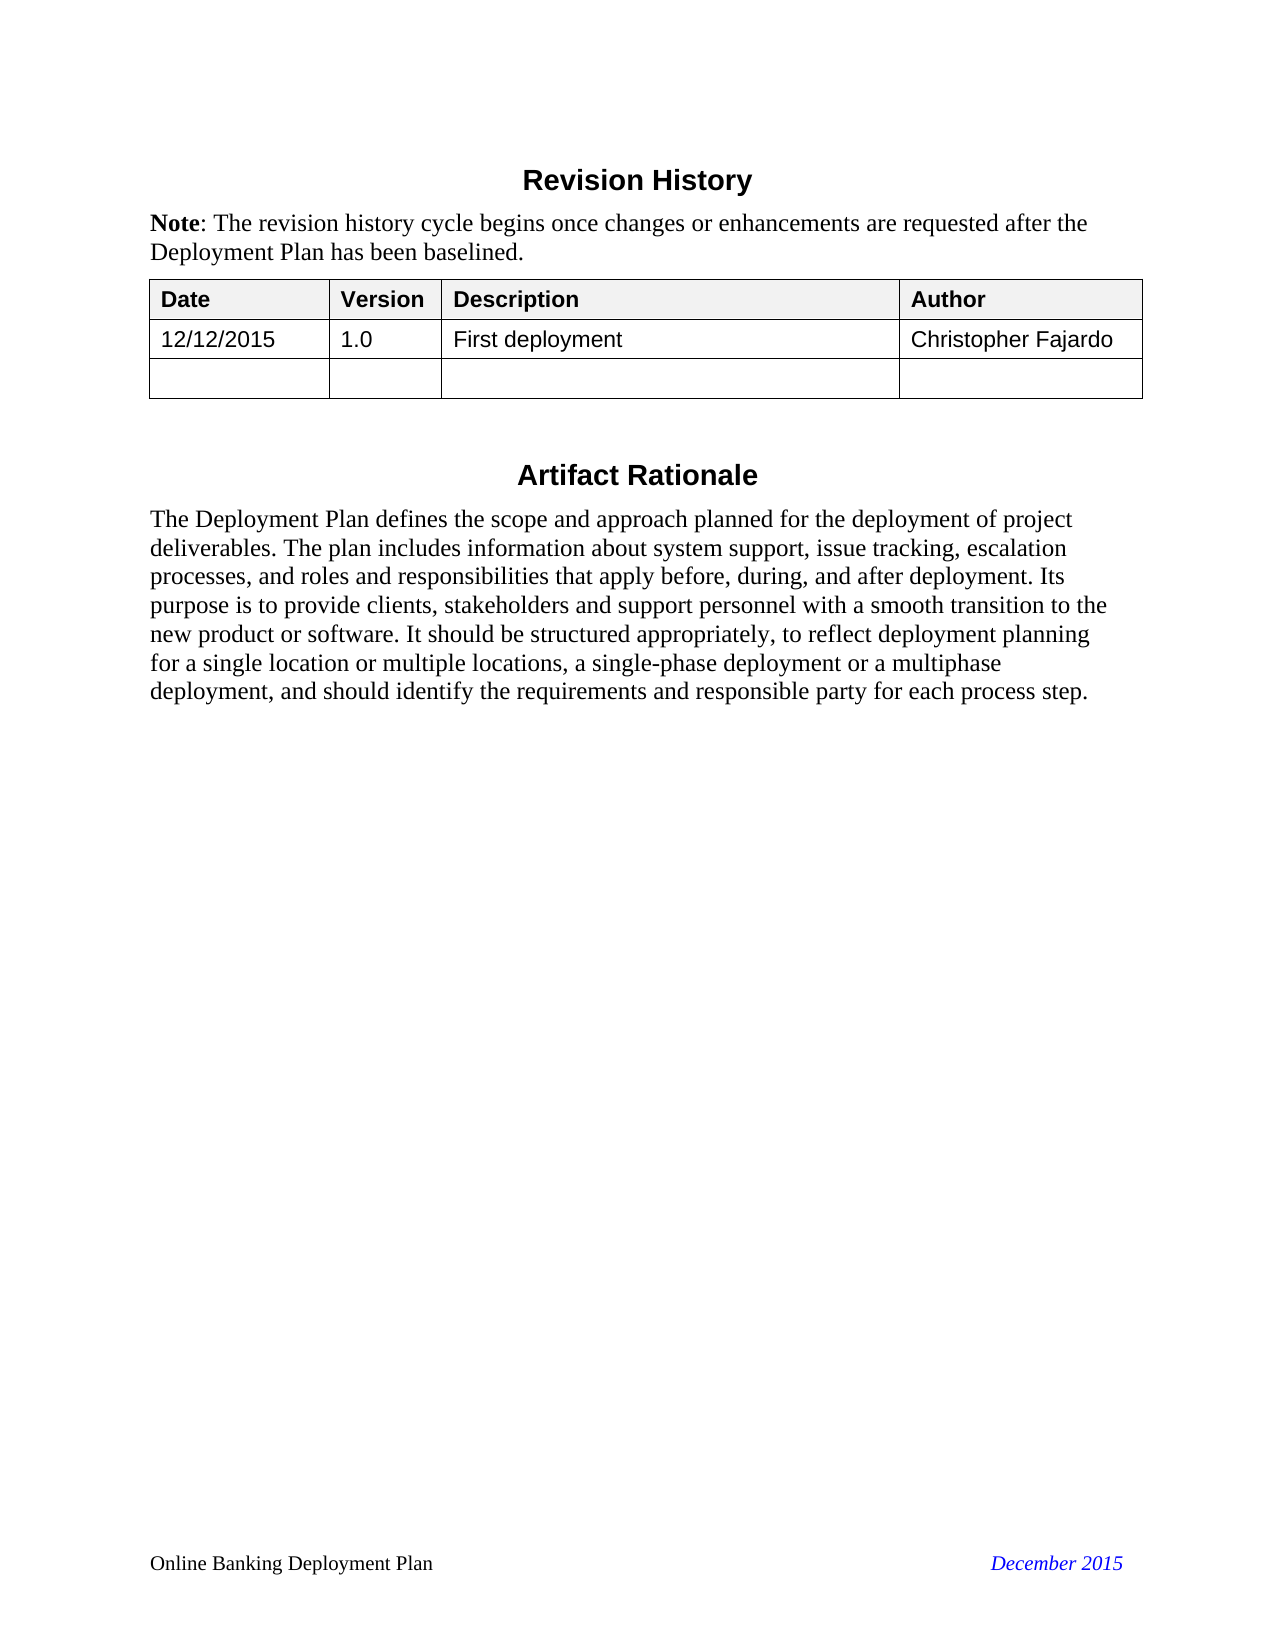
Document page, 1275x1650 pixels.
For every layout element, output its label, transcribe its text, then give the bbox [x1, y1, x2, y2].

title Revision History [150, 162, 1125, 196]
table_header Description [442, 280, 899, 318]
table_header Version [330, 280, 441, 318]
table_cell 1.0 [330, 320, 441, 358]
table_cell [900, 359, 1142, 398]
table_cell [442, 359, 899, 398]
text Note: The revision history cycle begins once changes or enhancements are requested after the Deployment Plan has been baselined. [150, 208, 1125, 266]
table_cell [150, 359, 329, 398]
table_header Author [900, 280, 1142, 318]
table_cell First deployment [442, 320, 899, 358]
table_cell Christopher Fajardo [900, 320, 1142, 358]
table_cell [330, 359, 441, 398]
title Artifact Rationale [150, 458, 1125, 491]
text The Deployment Plan defines the scope and approach planned for the deployment of project deliverables. The plan includes information about system support, issue tracking, escalation processes, and roles and responsibilities that apply before, during, and after deployment. Its purpose is to provide clients, stakeholders and support personnel with a smooth transition to the new product or software. It should be structured appropriately, to reflect deployment planning for a single location or multiple locations, a single-phase deployment or a multiphase deployment, and should identify the requirements and responsible party for each process step. [150, 504, 1125, 705]
table_header Date [150, 280, 329, 318]
table_cell 12/12/2015 [150, 320, 329, 358]
